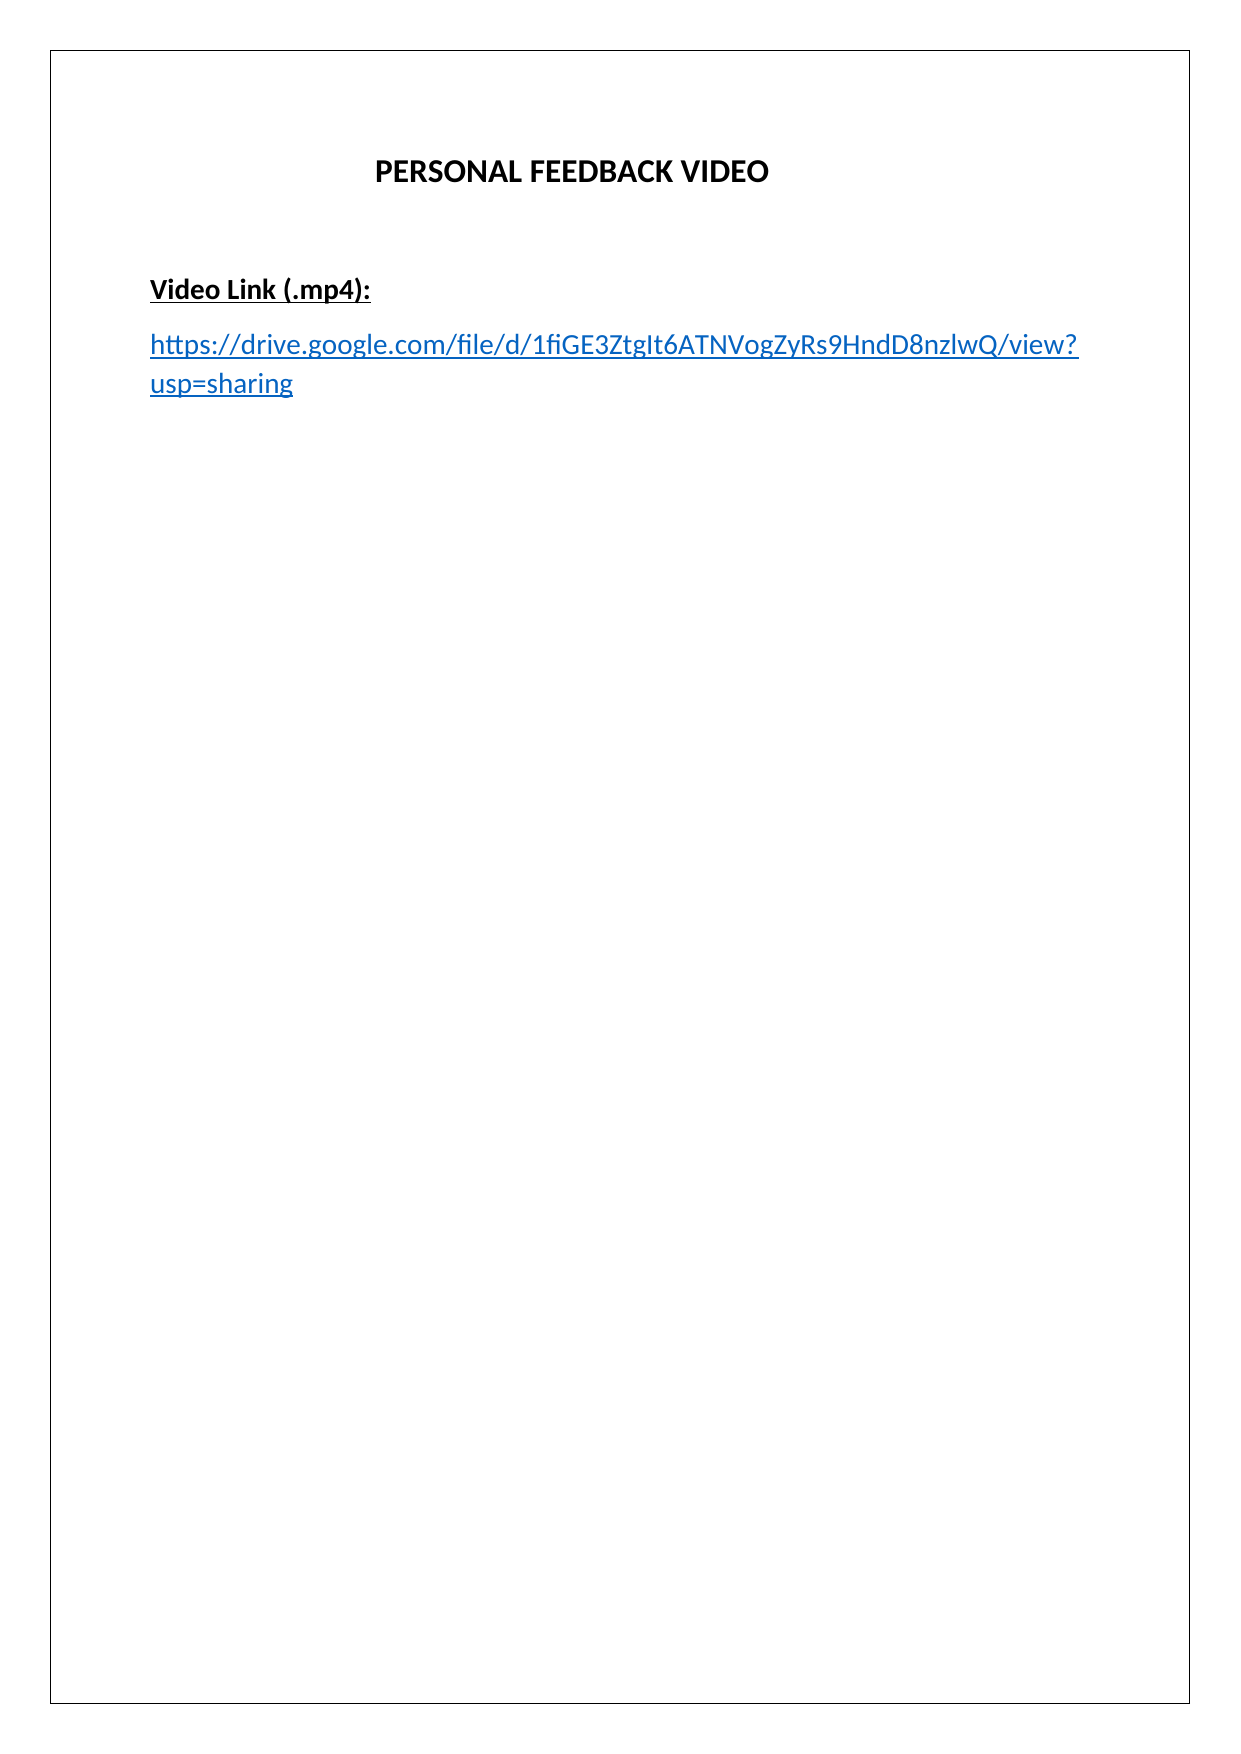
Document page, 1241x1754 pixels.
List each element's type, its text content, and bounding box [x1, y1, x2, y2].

text Video Link (.mp4): [150, 271, 1090, 307]
text PERSONAL FEEDBACK VIDEO [150, 150, 1090, 191]
text https://drive.google.com/file/d/1fiGE3ZtgIt6ATNVogZyRs9HndD8nzlwQ/view?usp=sharing [150, 326, 1090, 400]
